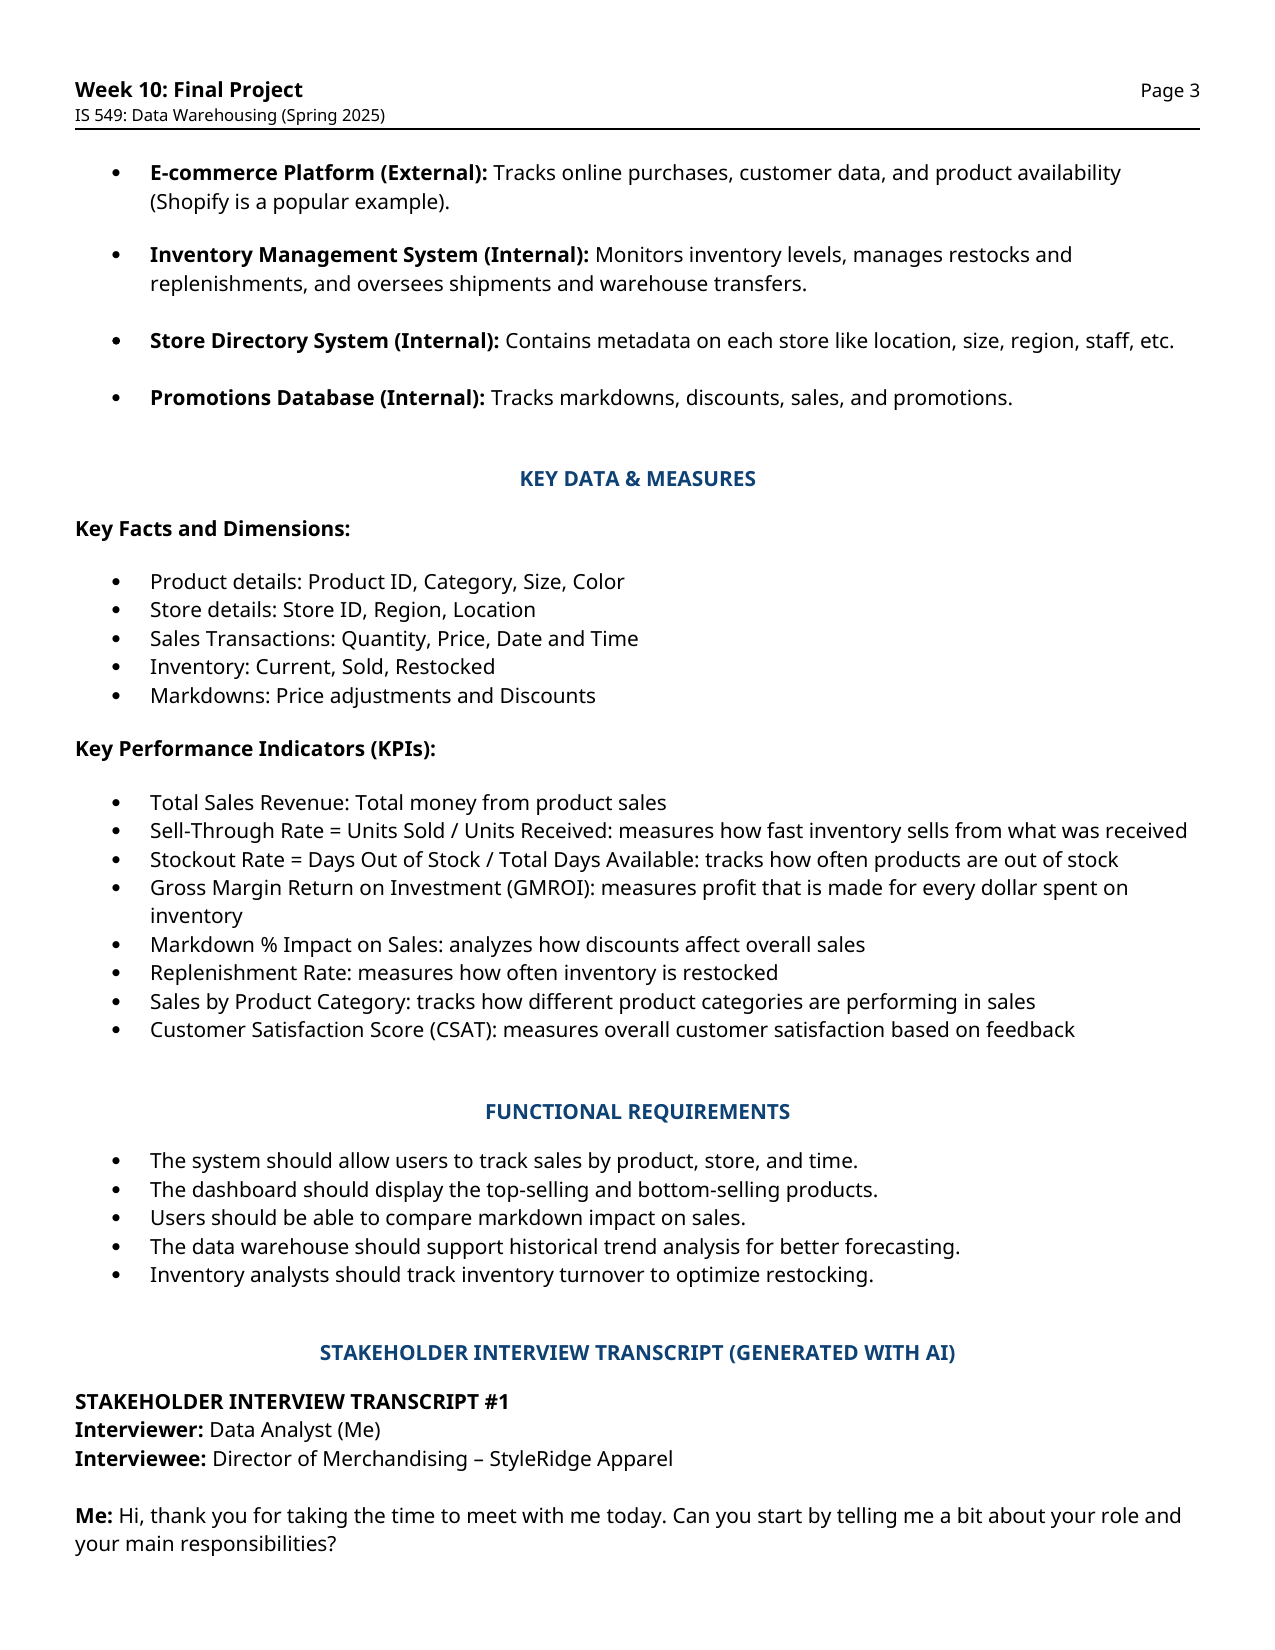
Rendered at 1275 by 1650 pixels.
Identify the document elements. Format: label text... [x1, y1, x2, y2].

list E-commerce Platform (External): Tracks online purchases, customer data, and product availability (Shopify is a popular example). [112, 158, 1200, 215]
list Inventory: Current, Sold, Restocked [112, 652, 1200, 681]
list Store Directory System (Internal): Contains metadata on each store like location, size, region, staff, etc. [112, 326, 1200, 354]
list Sales by Product Category: tracks how different product categories are performing in sales [112, 987, 1200, 1015]
list Users should be able to compare markdown impact on sales. [112, 1203, 1200, 1232]
list Gross Margin Return on Investment (GMROI): measures profit that is made for every dollar spent on inventory [112, 873, 1200, 930]
text Me: Hi, thank you for taking the time to meet with me today. Can you start by telling me a bit about your role and your main responsibilities? [75, 1501, 1200, 1558]
list Store details: Store ID, Region, Location [112, 596, 1200, 624]
list The dashboard should display the top-selling and bottom-selling products. [112, 1175, 1200, 1203]
list The system should allow users to track sales by product, store, and time. [112, 1146, 1200, 1175]
list Stockout Rate = Days Out of Stock / Total Days Available: tracks how often products are out of stock [112, 845, 1200, 873]
list Sales Transactions: Quantity, Price, Date and Time [112, 624, 1200, 652]
list Sell-Through Rate = Units Sold / Units Received: measures how fast inventory sells from what was received [112, 816, 1200, 845]
text Key Facts and Dimensions: [75, 514, 1200, 542]
text Key Performance Indicators (KPIs): [75, 734, 1200, 763]
subtitle Functional Requirements [75, 1097, 1200, 1126]
text Interviewer: Data Analyst (Me) Interviewee: Director of Merchandising – StyleRidge Apparel [75, 1416, 1200, 1472]
list Inventory analysts should track inventory turnover to optimize restocking. [112, 1260, 1200, 1289]
list Replenishment Rate: measures how often inventory is restocked [112, 958, 1200, 987]
list Inventory Management System (Internal): Monitors inventory levels, manages restocks and replenishments, and oversees shipments and warehouse transfers. [112, 240, 1200, 297]
list Customer Satisfaction Score (CSAT): measures overall customer satisfaction based on feedback [112, 1015, 1200, 1044]
list Markdown % Impact on Sales: analyzes how discounts affect overall sales [112, 930, 1200, 958]
list Product details: Product ID, Category, Size, Color [112, 567, 1200, 596]
list The data warehouse should support historical trend analysis for better forecasting. [112, 1232, 1200, 1260]
list Promotions Database (Internal): Tracks markdowns, discounts, sales, and promotions. [112, 383, 1200, 411]
text STAKEHOLDER INTERVIEW TRANSCRIPT #1 [75, 1387, 1200, 1416]
subtitle Key Data & Measures [75, 464, 1200, 493]
subtitle Stakeholder Interview Transcript (Generated with AI) [75, 1338, 1200, 1366]
list Total Sales Revenue: Total money from product sales [112, 788, 1200, 816]
list Markdowns: Price adjustments and Discounts [112, 681, 1200, 709]
